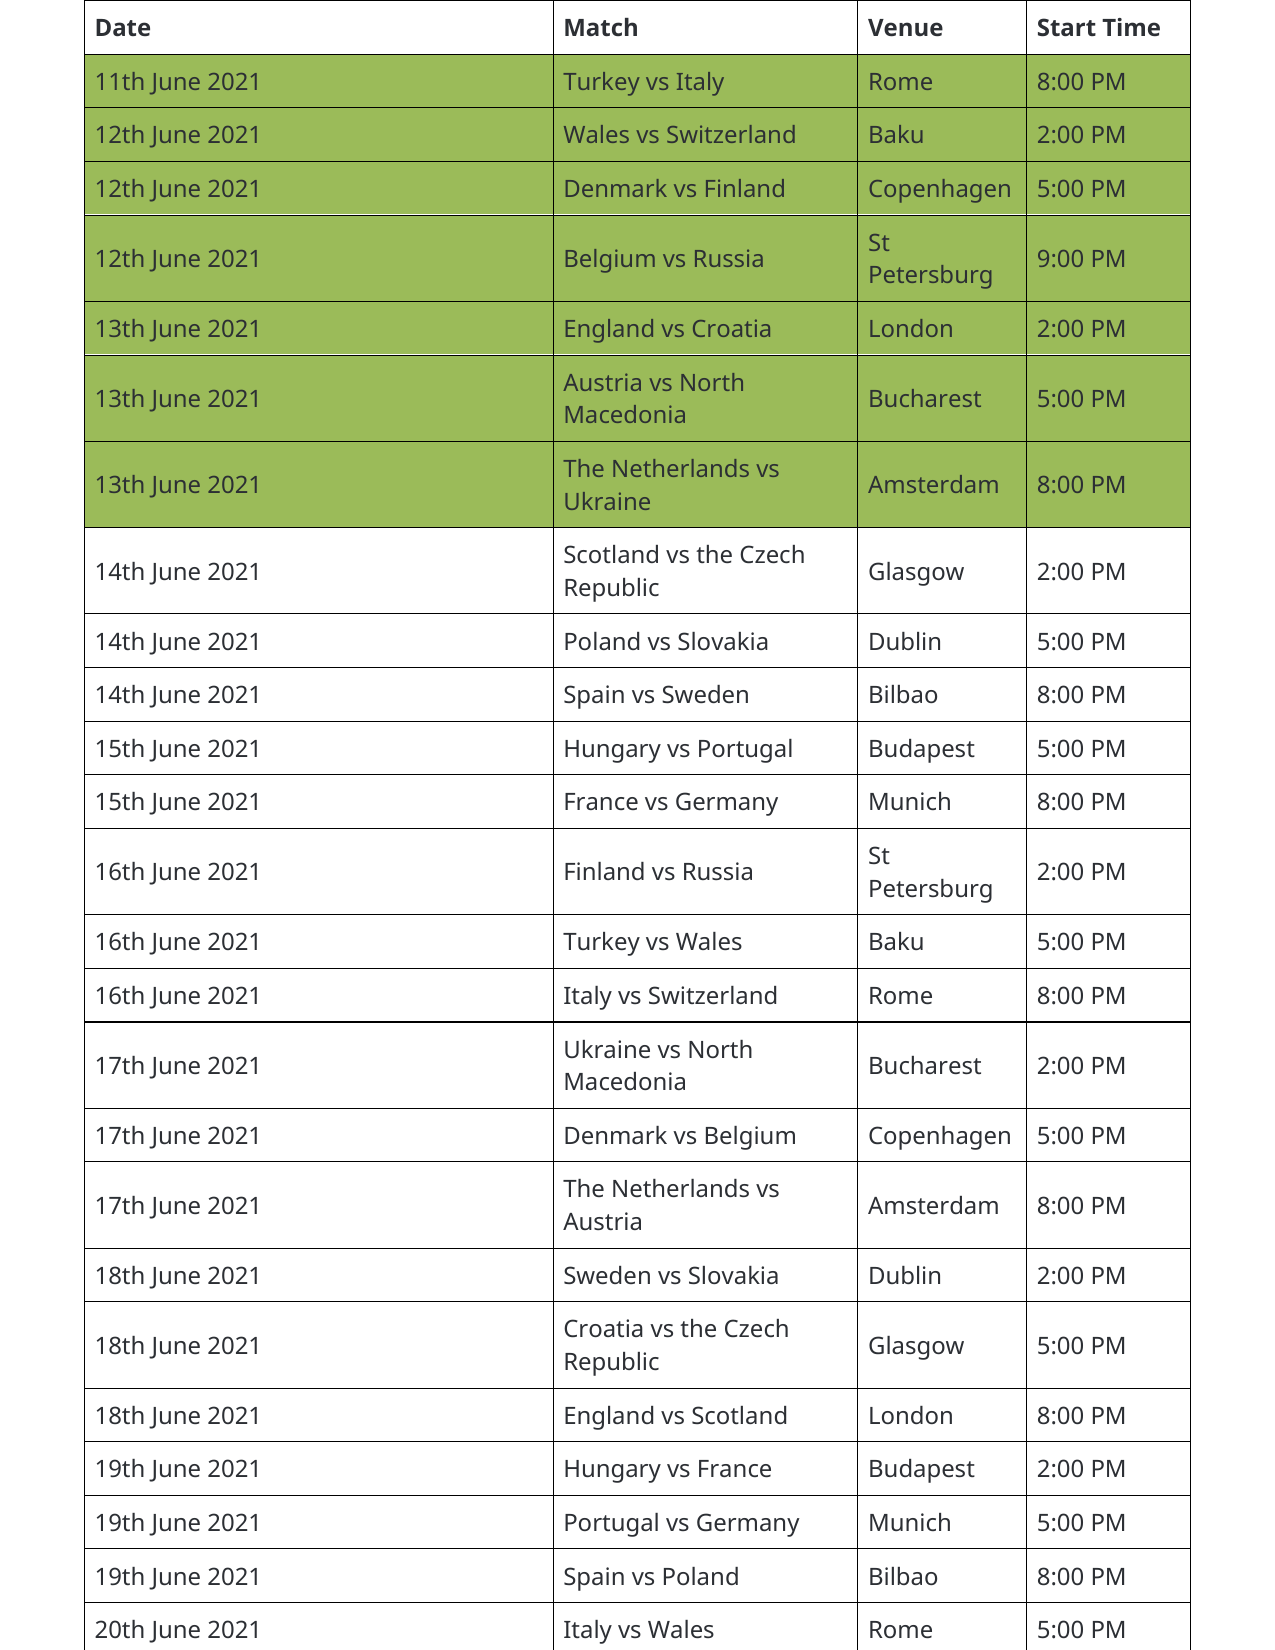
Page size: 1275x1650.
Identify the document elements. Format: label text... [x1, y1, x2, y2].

table_cell Dublin [858, 1249, 1026, 1301]
table_cell 12th June 2021 [85, 162, 553, 214]
table_header Match [554, 1, 857, 54]
table_cell Copenhagen [858, 1109, 1026, 1161]
table_cell 13th June 2021 [85, 442, 553, 527]
table_cell 12th June 2021 [85, 216, 553, 301]
table_cell 5:00 PM [1027, 356, 1190, 441]
table_cell 19th June 2021 [85, 1496, 553, 1548]
table_cell Denmark vs Belgium [554, 1109, 857, 1161]
table_cell Bucharest [858, 1023, 1026, 1108]
table_cell 20th June 2021 [85, 1603, 553, 1650]
table_cell 15th June 2021 [85, 722, 553, 774]
table_cell 19th June 2021 [85, 1442, 553, 1495]
table_cell Croatia vs the Czech Republic [554, 1302, 857, 1387]
table_cell Italy vs Wales [554, 1603, 857, 1650]
table_cell 8:00 PM [1027, 969, 1190, 1021]
table_cell Baku [858, 915, 1026, 968]
table_cell Denmark vs Finland [554, 162, 857, 214]
table_cell 17th June 2021 [85, 1023, 553, 1108]
table_cell 19th June 2021 [85, 1549, 553, 1602]
table_cell Budapest [858, 722, 1026, 774]
table_cell 2:00 PM [1027, 1249, 1190, 1301]
table_cell France vs Germany [554, 775, 857, 828]
table_cell Austria vs North Macedonia [554, 356, 857, 441]
table_cell Sweden vs Slovakia [554, 1249, 857, 1301]
table_cell 2:00 PM [1027, 1023, 1190, 1108]
table_cell Ukraine vs North Macedonia [554, 1023, 857, 1108]
table_cell 8:00 PM [1027, 442, 1190, 527]
table_cell 14th June 2021 [85, 668, 553, 721]
table_cell Glasgow [858, 528, 1026, 613]
table_cell Wales vs Switzerland [554, 108, 857, 161]
table_cell 9:00 PM [1027, 216, 1190, 301]
table_cell The Netherlands vs Ukraine [554, 442, 857, 527]
table_cell Bilbao [858, 1549, 1026, 1602]
table_cell 5:00 PM [1027, 1109, 1190, 1161]
table_cell 2:00 PM [1027, 528, 1190, 613]
table_header Start Time [1027, 1, 1190, 54]
table_cell 2:00 PM [1027, 302, 1190, 354]
table_cell Bucharest [858, 356, 1026, 441]
table_cell 17th June 2021 [85, 1162, 553, 1247]
table_cell 11th June 2021 [85, 55, 553, 107]
table_cell Copenhagen [858, 162, 1026, 214]
table_cell 18th June 2021 [85, 1249, 553, 1301]
table_cell London [858, 1389, 1026, 1441]
table_cell Finland vs Russia [554, 829, 857, 914]
table_cell 5:00 PM [1027, 915, 1190, 968]
table_cell Italy vs Switzerland [554, 969, 857, 1021]
table_cell 16th June 2021 [85, 915, 553, 968]
table_cell 8:00 PM [1027, 55, 1190, 107]
table_cell 5:00 PM [1027, 162, 1190, 214]
table_cell St Petersburg [858, 829, 1026, 914]
table_cell Dublin [858, 614, 1026, 667]
table_cell 16th June 2021 [85, 969, 553, 1021]
table_cell 8:00 PM [1027, 668, 1190, 721]
table_cell 2:00 PM [1027, 1442, 1190, 1495]
table_cell Poland vs Slovakia [554, 614, 857, 667]
table_cell Hungary vs Portugal [554, 722, 857, 774]
table_cell Rome [858, 55, 1026, 107]
table_cell 14th June 2021 [85, 528, 553, 613]
table_cell 16th June 2021 [85, 829, 553, 914]
table_cell 2:00 PM [1027, 108, 1190, 161]
table_cell Turkey vs Wales [554, 915, 857, 968]
table_cell Hungary vs France [554, 1442, 857, 1495]
table_cell Amsterdam [858, 442, 1026, 527]
table_cell England vs Croatia [554, 302, 857, 354]
table_cell 8:00 PM [1027, 1162, 1190, 1247]
table_cell Rome [858, 969, 1026, 1021]
table_cell 8:00 PM [1027, 775, 1190, 828]
table_cell 5:00 PM [1027, 1302, 1190, 1387]
table_cell Budapest [858, 1442, 1026, 1495]
table_cell Spain vs Poland [554, 1549, 857, 1602]
table_cell St Petersburg [858, 216, 1026, 301]
table_cell Glasgow [858, 1302, 1026, 1387]
table_cell 15th June 2021 [85, 775, 553, 828]
table_cell 5:00 PM [1027, 1603, 1190, 1650]
table_cell 13th June 2021 [85, 302, 553, 354]
table_cell 8:00 PM [1027, 1549, 1190, 1602]
table_cell 12th June 2021 [85, 108, 553, 161]
table_cell Scotland vs the Czech Republic [554, 528, 857, 613]
table_cell 8:00 PM [1027, 1389, 1190, 1441]
table_cell England vs Scotland [554, 1389, 857, 1441]
table_cell 17th June 2021 [85, 1109, 553, 1161]
table_cell The Netherlands vs Austria [554, 1162, 857, 1247]
table_cell Bilbao [858, 668, 1026, 721]
table_cell 5:00 PM [1027, 722, 1190, 774]
table_cell 18th June 2021 [85, 1389, 553, 1441]
table_cell 5:00 PM [1027, 614, 1190, 667]
table_cell London [858, 302, 1026, 354]
table_cell Portugal vs Germany [554, 1496, 857, 1548]
table_cell 13th June 2021 [85, 356, 553, 441]
table_cell Belgium vs Russia [554, 216, 857, 301]
table_cell 18th June 2021 [85, 1302, 553, 1387]
table_cell 5:00 PM [1027, 1496, 1190, 1548]
table_header Date [85, 1, 553, 54]
table_cell Spain vs Sweden [554, 668, 857, 721]
table_cell Baku [858, 108, 1026, 161]
table_cell Munich [858, 1496, 1026, 1548]
table_cell 14th June 2021 [85, 614, 553, 667]
table_header Venue [858, 1, 1026, 54]
table_cell Amsterdam [858, 1162, 1026, 1247]
table_cell Turkey vs Italy [554, 55, 857, 107]
table_cell 2:00 PM [1027, 829, 1190, 914]
table_cell Munich [858, 775, 1026, 828]
table_cell Rome [858, 1603, 1026, 1650]
